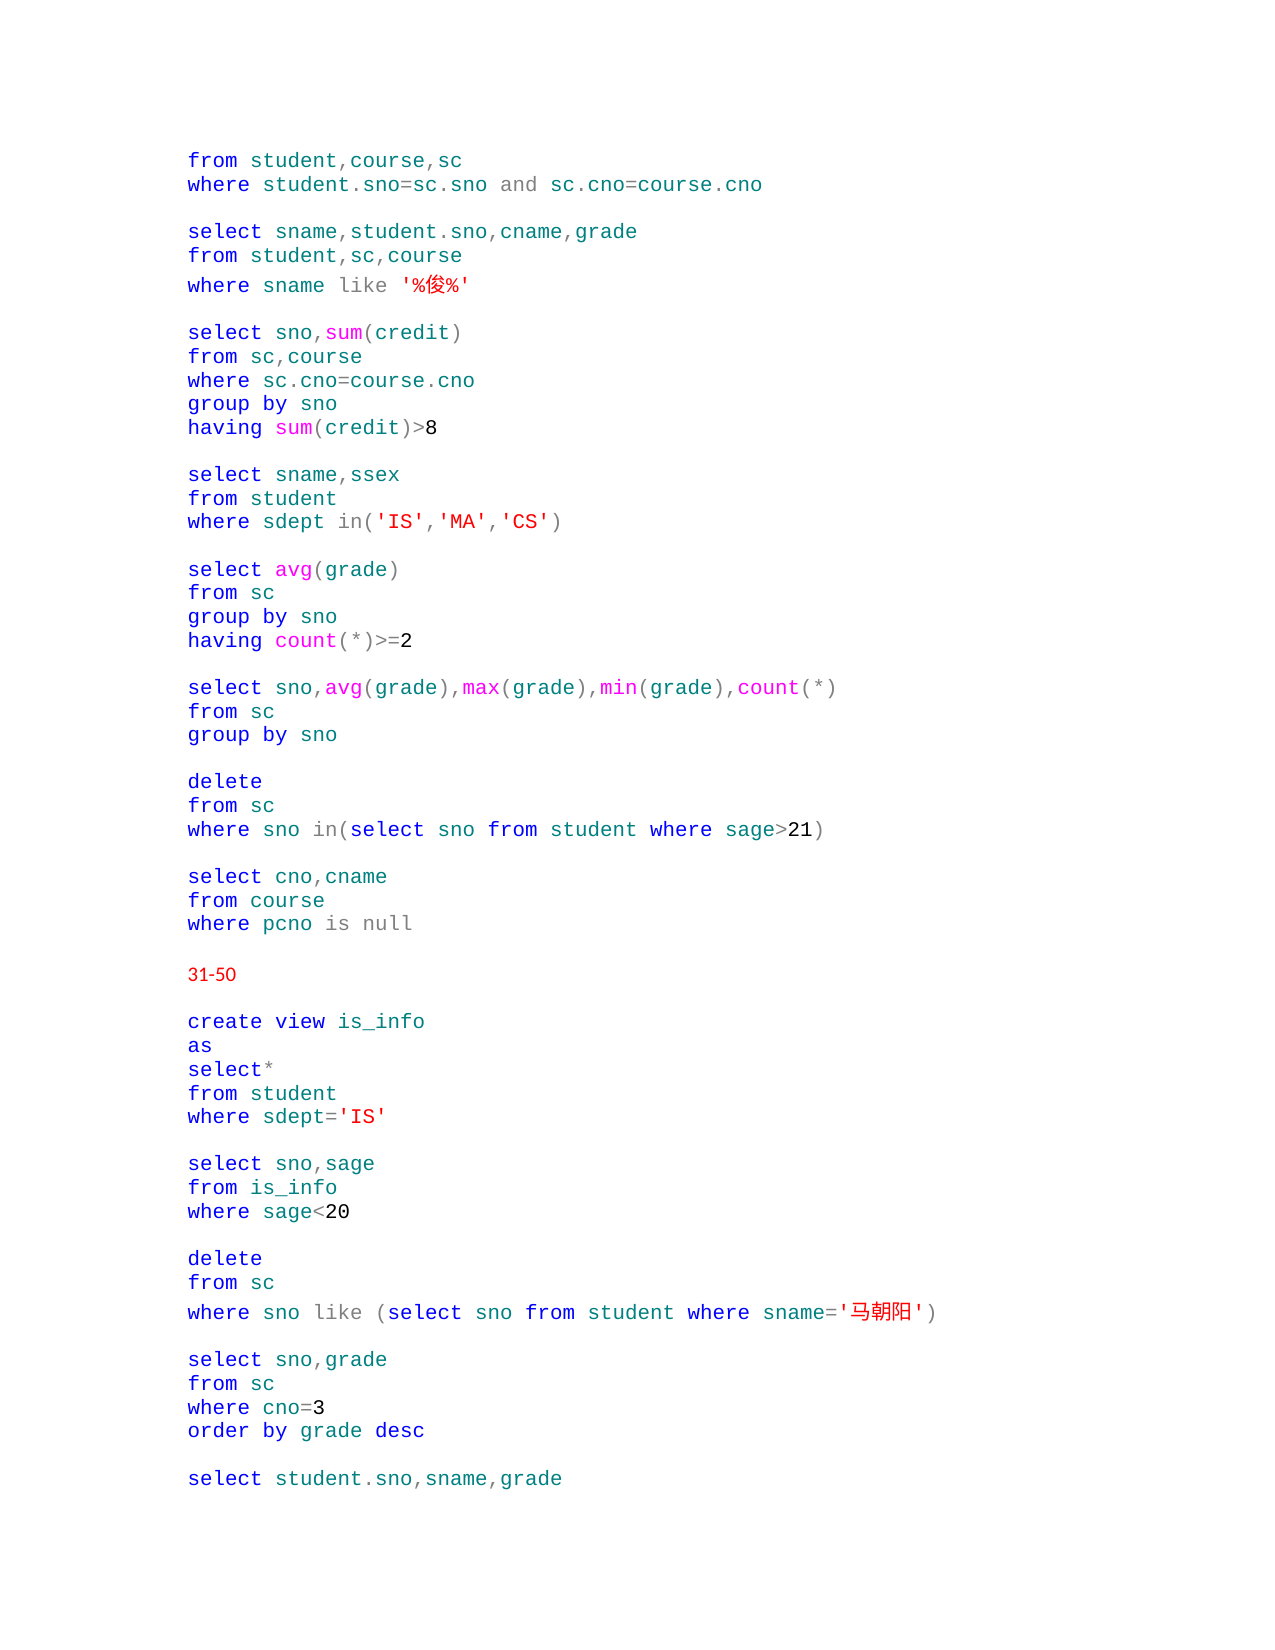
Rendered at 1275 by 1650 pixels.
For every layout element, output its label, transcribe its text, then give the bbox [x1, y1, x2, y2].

text having count(*)>=2 [187, 630, 1087, 653]
text select sno,avg(grade),max(grade),min(grade),count(*) [187, 677, 1087, 701]
text from student [187, 1082, 1087, 1106]
text delete [187, 772, 1087, 795]
text from student,sc,course [187, 244, 1087, 268]
text where sc.cno=course.cno [187, 369, 1087, 393]
text select sname,ssex [187, 464, 1087, 488]
text delete [187, 1248, 1087, 1272]
text select sno,sage [187, 1153, 1087, 1177]
text select sno,sum(credit) [187, 322, 1087, 346]
text where cno=3 [187, 1397, 1087, 1420]
text group by sno [187, 724, 1087, 748]
text as [187, 1035, 1087, 1059]
text where sno in(select sno from student where sage>21) [187, 819, 1087, 842]
text from sc [187, 582, 1087, 606]
text from sc [187, 795, 1087, 819]
text where sname like '%俊%' [187, 268, 1087, 299]
text select sno,grade [187, 1349, 1087, 1373]
text select* [187, 1059, 1087, 1082]
text 31-50 [187, 961, 1087, 986]
text select student.sno,sname,grade [187, 1468, 1087, 1491]
text from sc [187, 1272, 1087, 1295]
text from course [187, 890, 1087, 913]
text from is_info [187, 1177, 1087, 1201]
text where student.sno=sc.sno and sc.cno=course.cno [187, 174, 1087, 197]
text group by sno [187, 393, 1087, 417]
text from sc [187, 1373, 1087, 1397]
text select sname,student.sno,cname,grade [187, 221, 1087, 244]
text where sno like (select sno from student where sname='马朝阳') [187, 1295, 1087, 1326]
text select avg(grade) [187, 559, 1087, 582]
text from student,course,sc [187, 150, 1087, 174]
text where sage<20 [187, 1201, 1087, 1224]
text from student [187, 488, 1087, 511]
text create view is_info [187, 1012, 1087, 1035]
text where sdept in('IS','MA','CS') [187, 511, 1087, 535]
text having sum(credit)>8 [187, 417, 1087, 441]
text from sc [187, 701, 1087, 724]
text where pcno is null [187, 913, 1087, 937]
text from sc,course [187, 346, 1087, 369]
text group by sno [187, 606, 1087, 630]
text where sdept='IS' [187, 1106, 1087, 1130]
text select cno,cname [187, 866, 1087, 890]
text order by grade desc [187, 1420, 1087, 1444]
